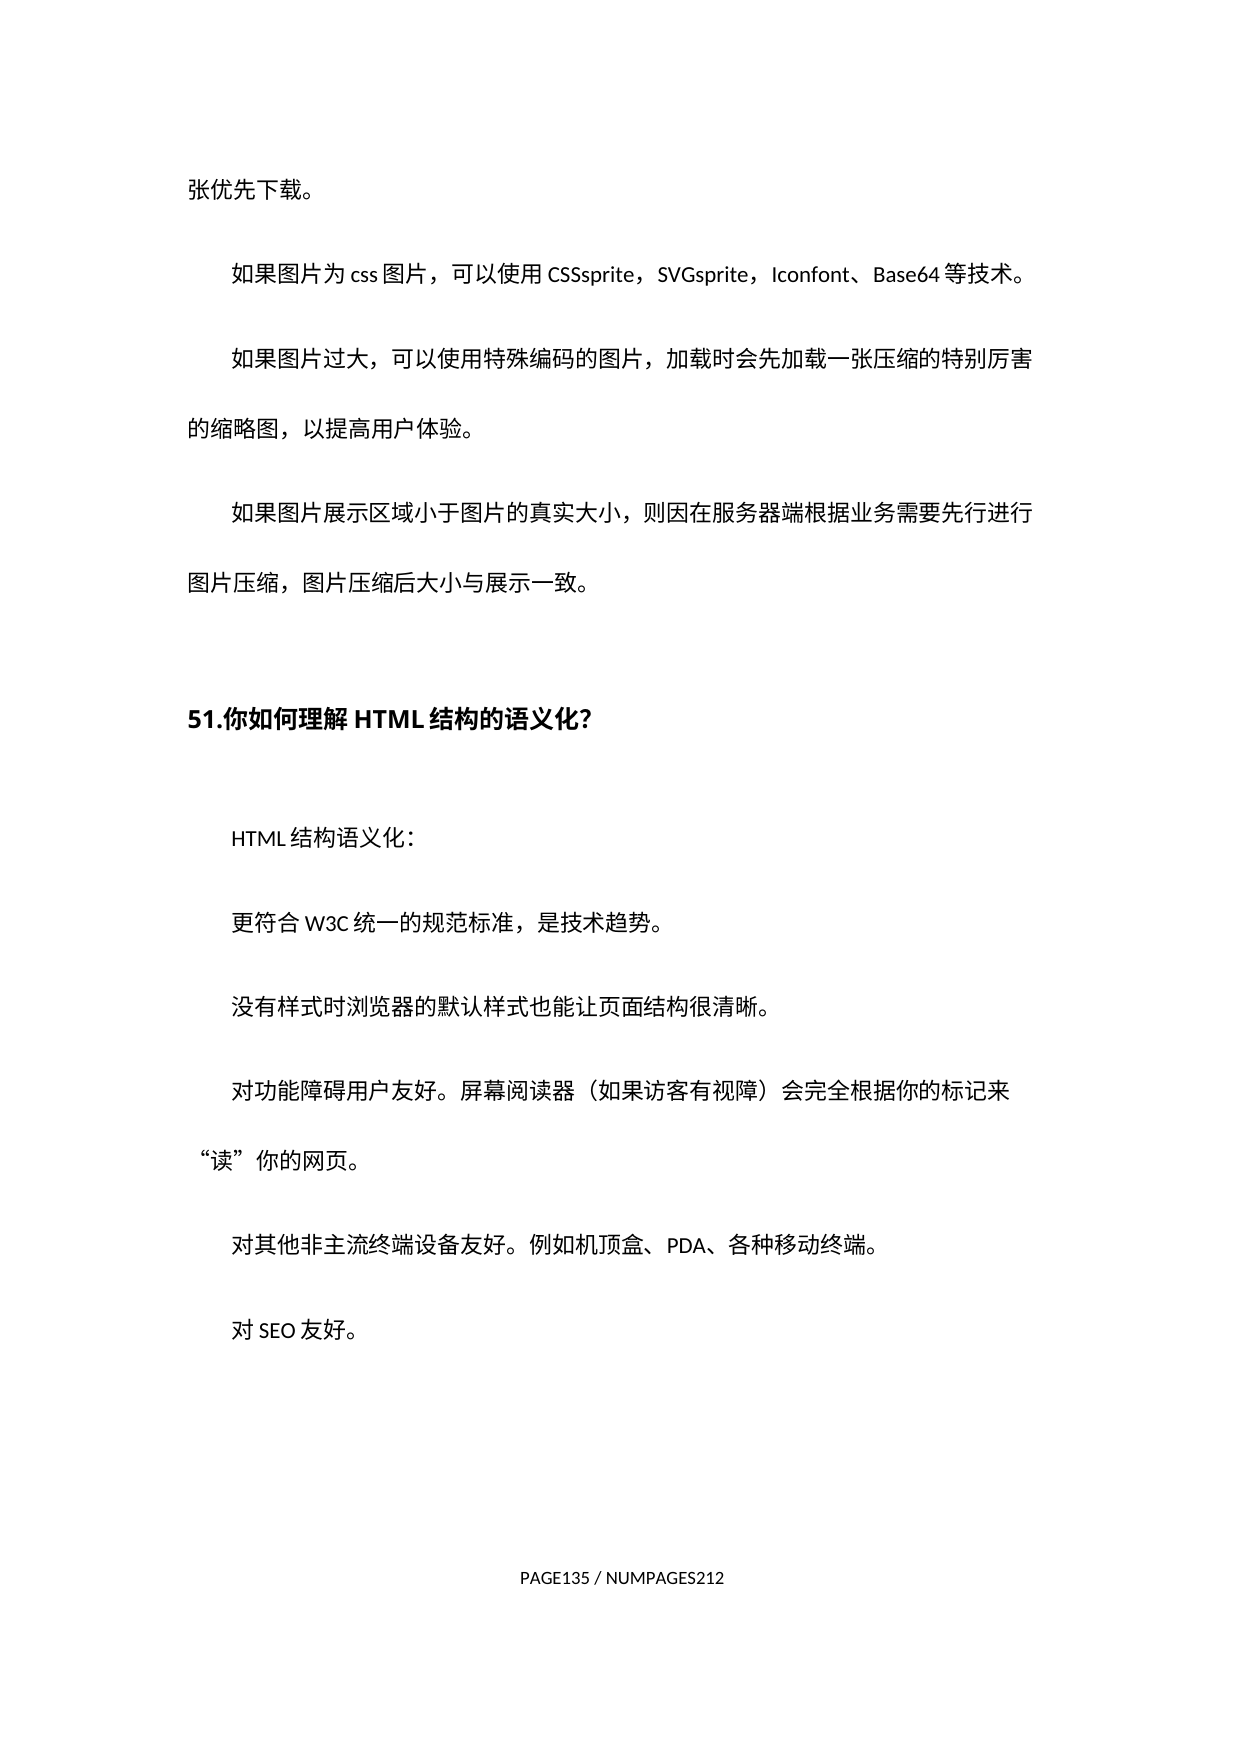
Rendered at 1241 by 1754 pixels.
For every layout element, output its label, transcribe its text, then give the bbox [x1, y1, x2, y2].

text HTML结构语义化： [187, 804, 1053, 869]
text 对SEO友好。 [187, 1296, 1053, 1361]
text 没有样式时浏览器的默认样式也能让页面结构很清晰。 [187, 973, 1053, 1038]
text 更符合W3C统一的规范标准，是技术趋势。 [187, 889, 1053, 954]
text 如果图片过大，可以使用特殊编码的图片，加载时会先加载一张压缩的特别厉害的缩略图，以提高用户体验。 [187, 325, 1053, 460]
subtitle 51.你如何理解HTML结构的语义化？ [187, 685, 1053, 750]
text 如果图片为css图片，可以使用CSSsprite，SVGsprite，Iconfont、Base64等技术。 [187, 240, 1053, 305]
text 对其他非主流终端设备友好。例如机顶盒、PDA、各种移动终端。 [187, 1212, 1053, 1277]
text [187, 156, 1053, 221]
text 对功能障碍用户友好。屏幕阅读器（如果访客有视障）会完全根据你的标记来“读”你的网页。 [187, 1057, 1053, 1192]
text 如果图片展示区域小于图片的真实大小，则因在服务器端根据业务需要先行进行图片压缩，图片压缩后大小与展示一致。 [187, 479, 1053, 614]
